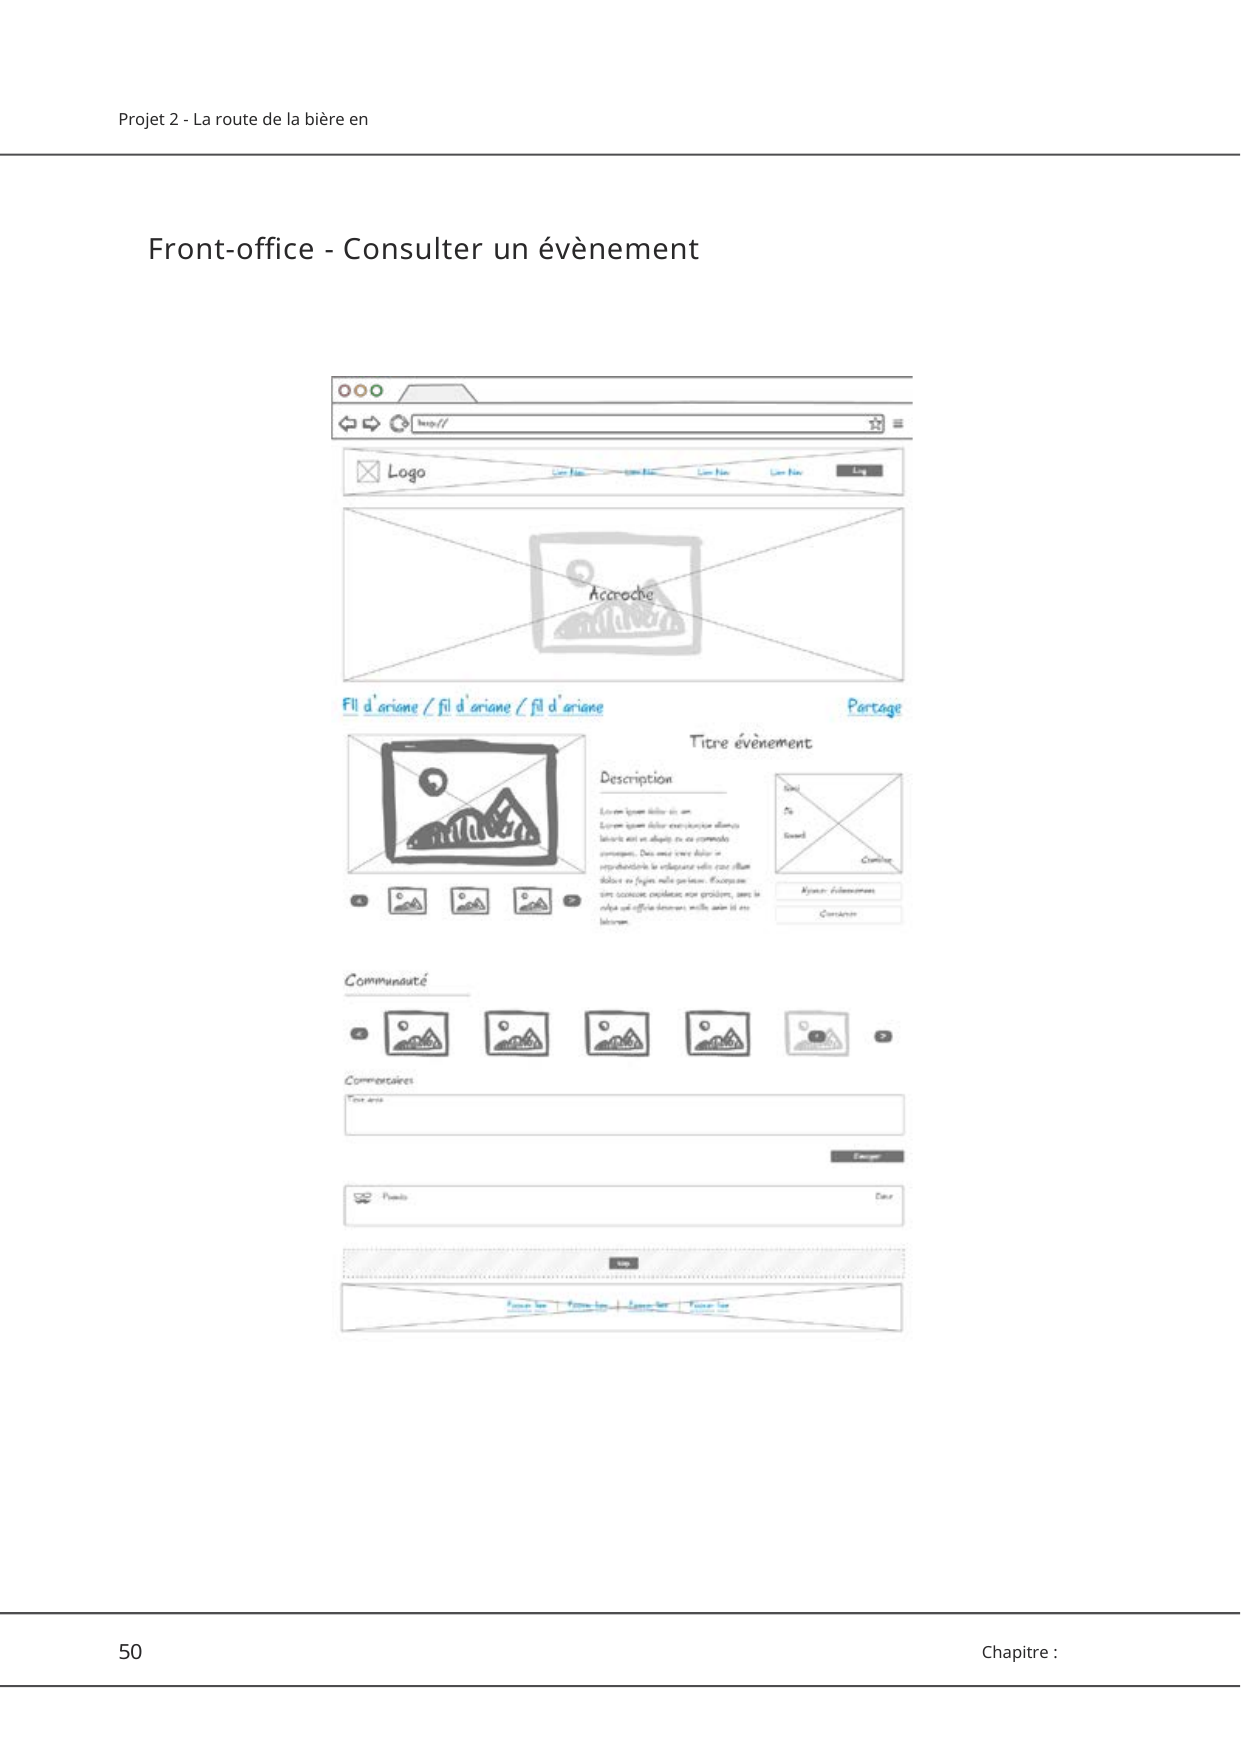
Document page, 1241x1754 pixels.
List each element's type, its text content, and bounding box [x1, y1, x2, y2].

picture [331, 376, 913, 1342]
text Front-office - Consulter un évènement [148, 228, 1240, 268]
